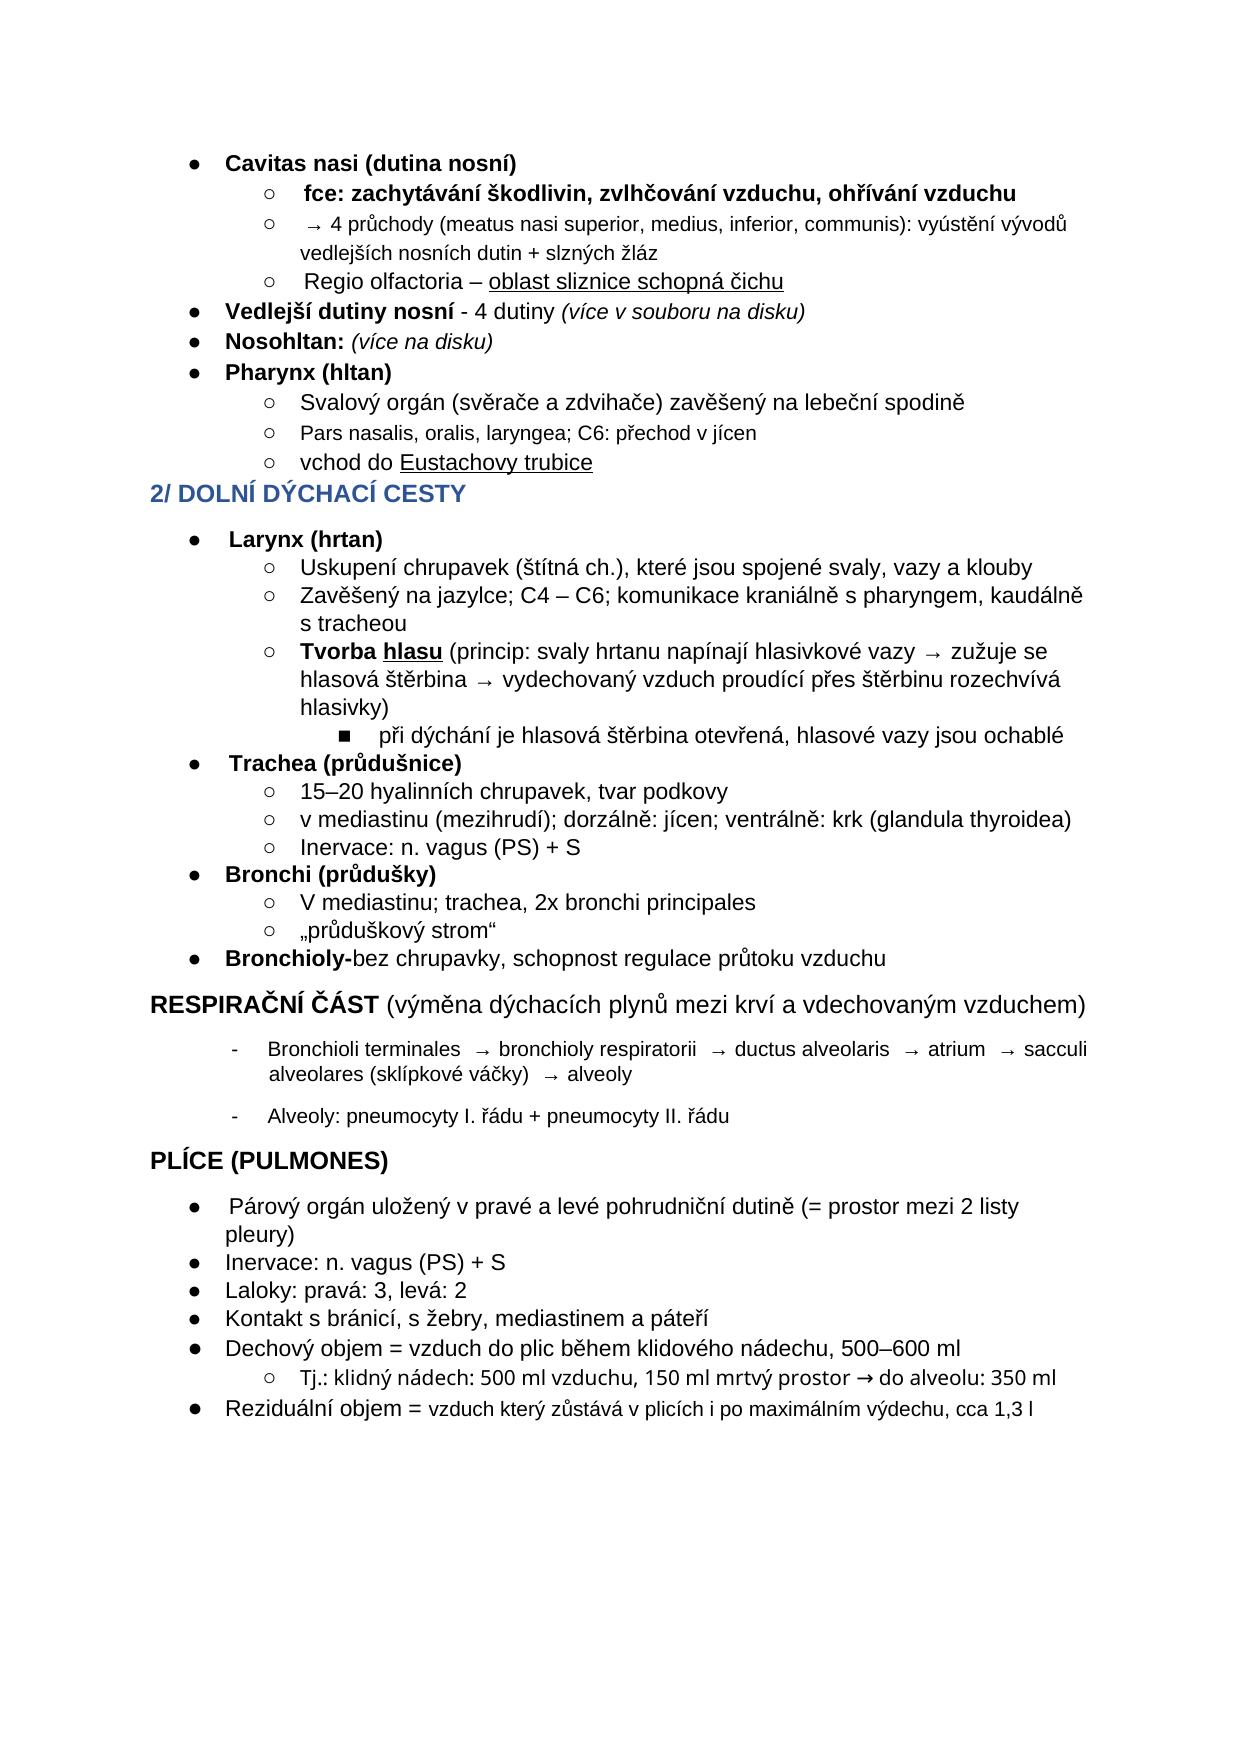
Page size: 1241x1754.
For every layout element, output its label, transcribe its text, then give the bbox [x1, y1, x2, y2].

list Cavitas nasi (dutina nosní) [187, 150, 1090, 176]
list Bronchioly-bez chrupavky, schopnost regulace průtoku vzduchu [187, 945, 1090, 971]
list Tj.: klidný nádech: 500 ml vzduchu, 150 ml mrtvý prostor → do alveolu: 350 ml [262, 1363, 1090, 1392]
list → 4 průchody (meatus nasi superior, medius, inferior, communis): vyústění vývodů vedlejších nosních dutin + slzných žláz [262, 210, 1090, 264]
list Regio olfactoria – oblast sliznice schopná čichu [262, 268, 1090, 294]
list Svalový orgán (svěrače a zdvihače) zavěšený na lebeční spodině [262, 389, 1090, 415]
list Bronchi (průdušky) [187, 861, 1090, 888]
list vchod do Eustachovy trubice [262, 449, 1090, 475]
text RESPIRAČNÍ ČÁST (výměna dýchacích plynů mezi krví a vdechovaným vzduchem) [150, 990, 1090, 1018]
list Kontakt s bránicí, s žebry, mediastinem a páteří [187, 1305, 1090, 1331]
list Nosohltan: (více na disku) [187, 328, 1090, 354]
list Inervace: n. vagus (PS) + S [187, 1249, 1090, 1275]
text PLÍCE (PULMONES) [150, 1146, 1090, 1175]
list Reziduální objem = vzduch který zůstává v plicích i po maximálním výdechu, cca 1,3 l [187, 1393, 1090, 1422]
list fce: zachytávání škodlivin, zvlhčování vzduchu, ohřívání vzduchu [262, 180, 1090, 207]
list při dýchání je hlasová štěrbina otevřená, hlasové vazy jsou ochablé [337, 722, 1090, 748]
text - Alveoly: pneumocyty I. řádu + pneumocyty II. řádu [231, 1104, 1090, 1128]
list Laloky: pravá: 3, levá: 2 [187, 1277, 1090, 1303]
list Pharynx (hltan) [187, 358, 1090, 385]
list Uskupení chrupavek (štítná ch.), které jsou spojené svaly, vazy a klouby [262, 554, 1090, 581]
list „průduškový strom“ [262, 917, 1090, 943]
list Dechový objem = vzduch do plic během klidového nádechu, 500–600 ml [187, 1333, 1090, 1361]
list V mediastinu; trachea, 2x bronchi principales [262, 889, 1090, 916]
list 15–20 hyalinních chrupavek, tvar podkovy [262, 778, 1090, 804]
list v mediastinu (mezihrudí); dorzálně: jícen; ventrálně: krk (glandula thyroidea) [262, 806, 1090, 832]
list Párový orgán uložený v pravé a levé pohrudniční dutině (= prostor mezi 2 listy pleury) [187, 1193, 1090, 1247]
list Zavěšený na jazylce; C4 – C6; komunikace kraniálně s pharyngem, kaudálně s tracheou [262, 582, 1090, 636]
list Tvorba hlasu (princip: svaly hrtanu napínají hlasivkové vazy → zužuje se hlasová štěrbina → vydechovaný vzduch proudící přes štěrbinu rozechvívá hlasivky) [262, 638, 1090, 720]
list Larynx (hrtan) [187, 526, 1090, 553]
list Pars nasalis, oralis, laryngea; C6: přechod v jícen [262, 419, 1090, 445]
text - Bronchioli terminales → bronchioly respiratorii → ductus alveolaris → atrium → sacculi alveolares (sklípkové váčky) → alveoly [231, 1037, 1090, 1086]
list Vedlejší dutiny nosní - 4 dutiny (více v souboru na disku) [187, 298, 1090, 324]
text 2/ DOLNÍ DÝCHACÍ CESTY [150, 479, 1090, 508]
list Trachea (průdušnice) [187, 750, 1090, 776]
list Inervace: n. vagus (PS) + S [262, 833, 1090, 860]
